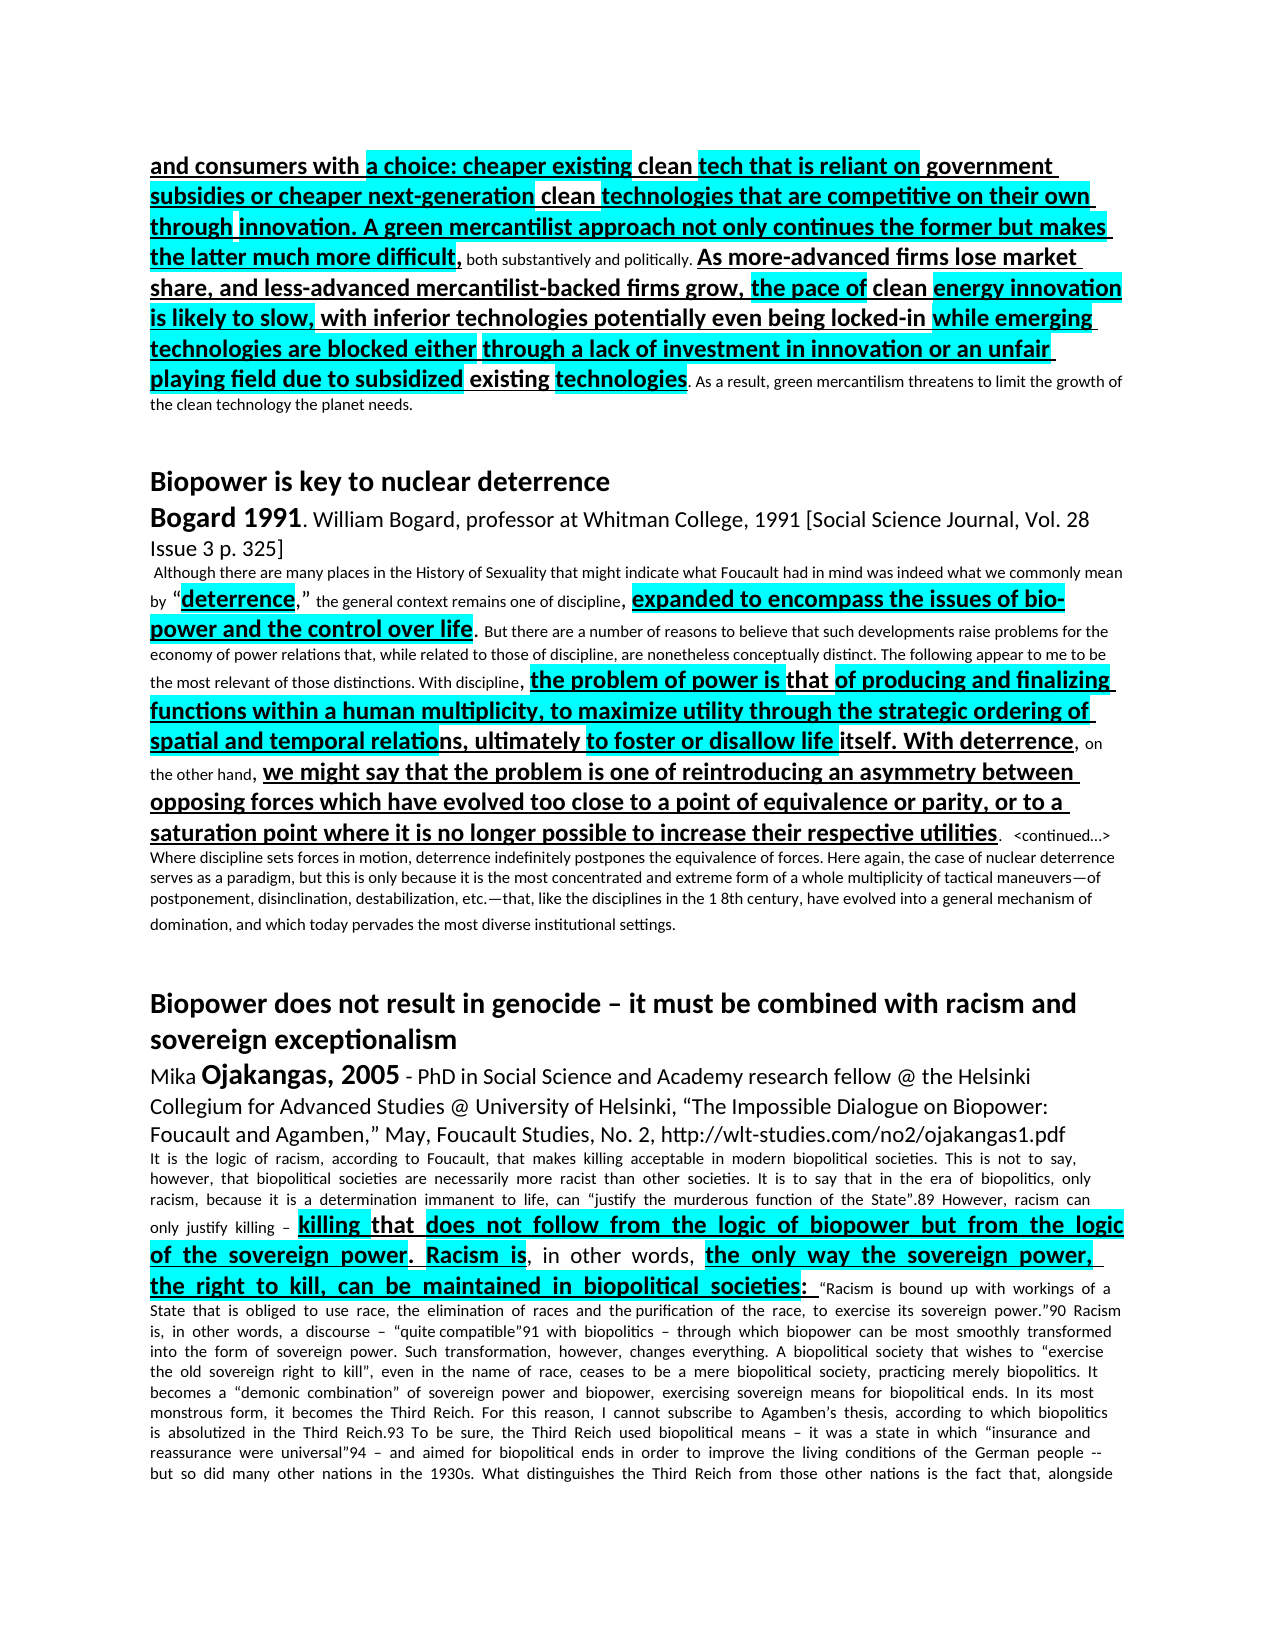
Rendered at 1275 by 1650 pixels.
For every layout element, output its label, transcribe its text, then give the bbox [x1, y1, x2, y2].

text Mika Ojakangas, 2005 - PhD in Social Science and Academy research fellow @ the Helsinki Collegium for Advanced Studies @ University of Helsinki, “The Impossible Dialogue on Biopower: Foucault and Agamben,” May, Foucault Studies, No. 2, http://wlt-studies.com/no2/ojakangas1.pdf [150, 1056, 1125, 1148]
text Bogard 1991. William Bogard, professor at Whitman College, 1991 [Social Science Journal, Vol. 28 Issue 3 p. 325] [150, 499, 1125, 563]
subtitle Biopower is key to nuclear deterrence [150, 463, 1125, 499]
text Although there are many places in the History of Sexuality that might indicate what Foucault had in mind was indeed what we commonly mean by “deterrence,” the general context remains one of discipline, expanded to encompass the issues of bio-power and the control over life. But there are a number of reasons to believe that such developments raise problems for the economy of power relations that, while related to those of discipline, are nonetheless conceptually distinct. The following appear to me to be the most relevant of those distinctions. With discipline, the problem of power is that of producing and finalizing functions within a human multiplicity, to maximize utility through the strategic ordering of spatial and temporal relations, ultimately to foster or disallow life itself. With deterrence, on the other hand, we might say that the problem is one of reintroducing an asymmetry between opposing forces which have evolved too close to a point of equivalence or parity, or to a saturation point where it is no longer possible to increase their respective utilities. <continued…> Where discipline sets forces in motion, deterrence indefinitely postpones the equivalence of forces. Here again, the case of nuclear deterrence serves as a paradigm, but this is only because it is the most concentrated and extreme form of a whole multiplicity of tactical maneuvers—of postponement, disinclination, destabilization, etc.—that, like the disciplines in the 1 8th century, have evolved into a general mechanism of domination, and which today pervades the most diverse institutional settings. [150, 563, 1125, 936]
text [150, 1148, 1125, 1483]
subtitle Biopower does not result in genocide – it must be combined with racism and sovereign exceptionalism [150, 985, 1125, 1056]
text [150, 150, 1125, 414]
